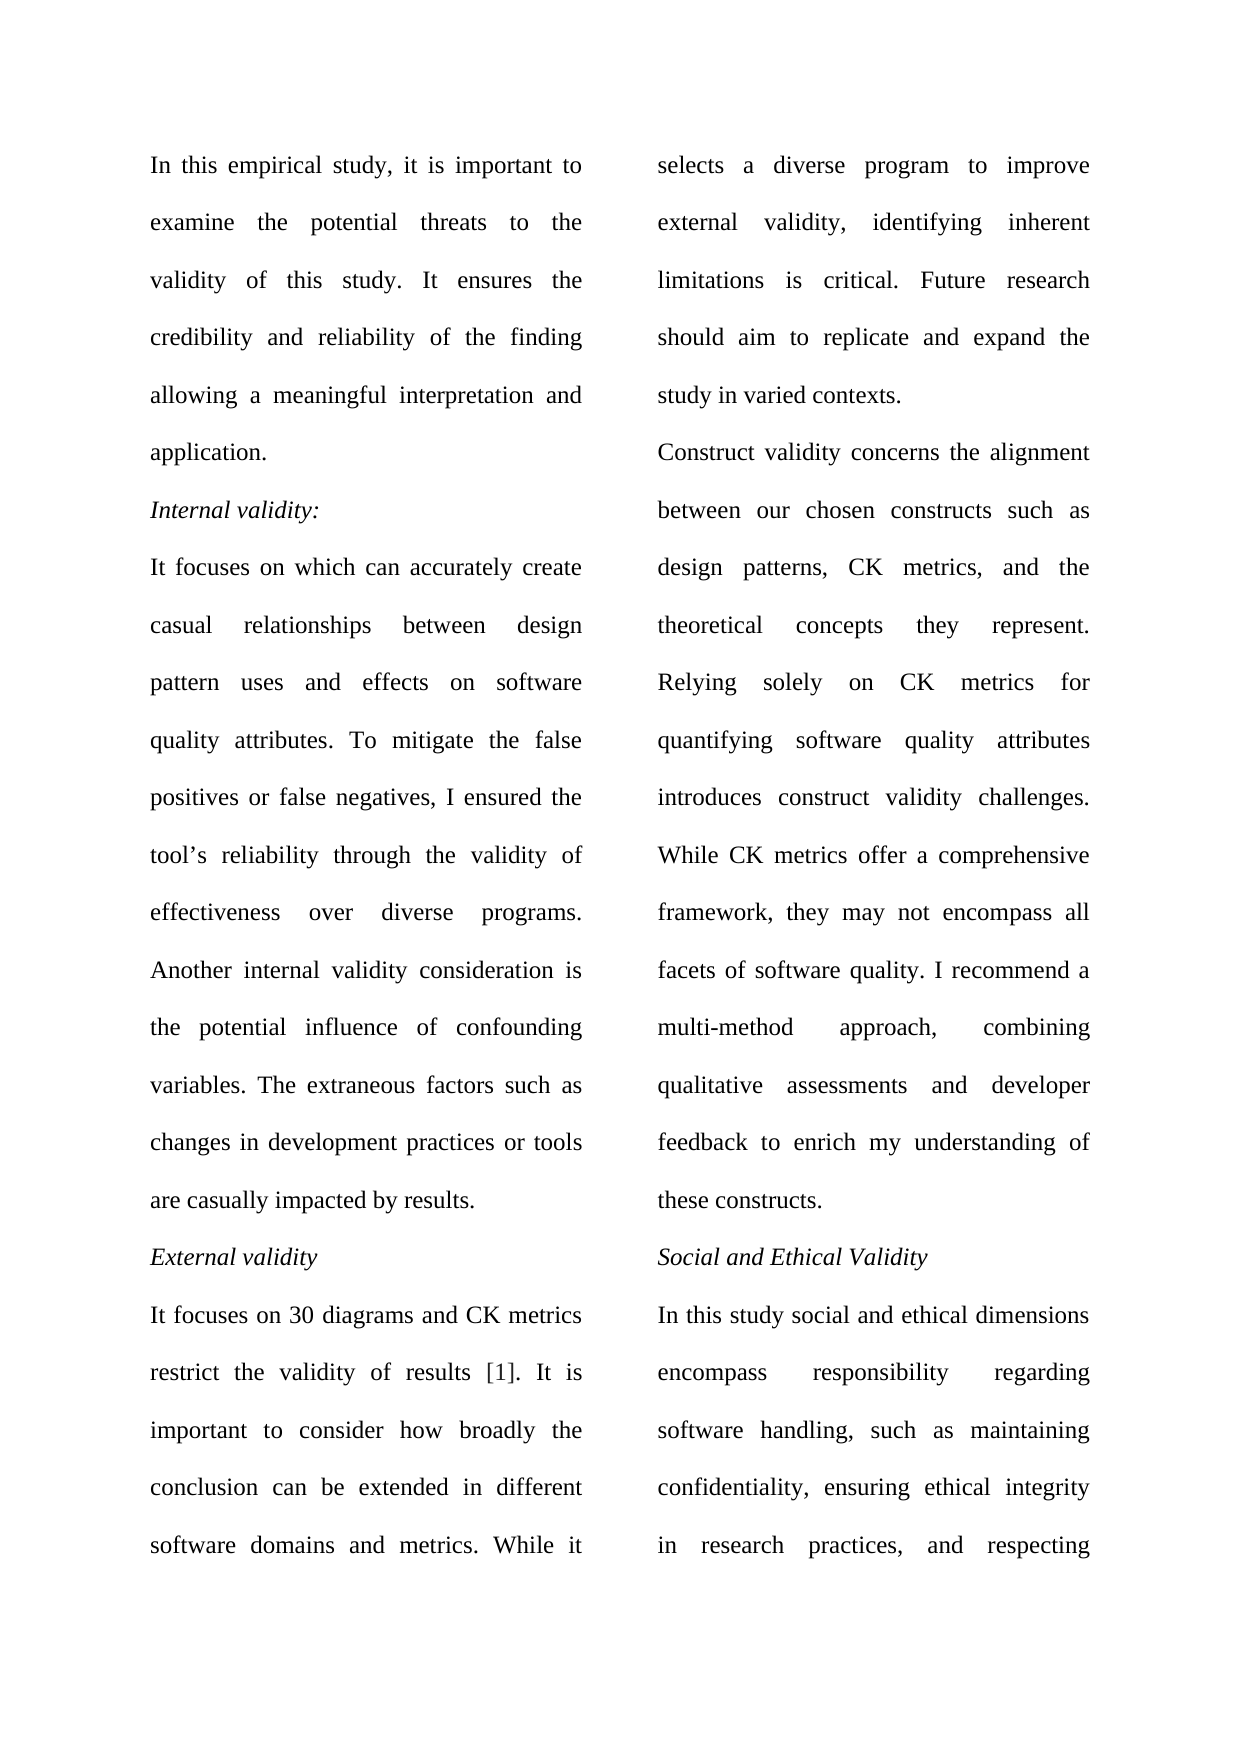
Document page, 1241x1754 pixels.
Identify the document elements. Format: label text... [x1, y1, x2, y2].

text It focuses on 30 diagrams and CK metrics restrict the validity of results [1]. It is important to consider how broadly the conclusion can be extended in different software domains and metrics. While it selects a diverse program to improve external validity, identifying inherent limitations is critical. Future research should aim to replicate and expand the study in varied contexts. [657, 150, 1090, 409]
text Social and Ethical Validity [657, 1242, 1090, 1271]
text It focuses on 30 diagrams and CK metrics restrict the validity of results [1]. It is important to consider how broadly the conclusion can be extended in different software domains and metrics. While it selects a diverse program to improve external validity, identifying inherent limitations is critical. Future research should aim to replicate and expand the study in varied contexts. [150, 1300, 582, 1559]
text It focuses on which can accurately create casual relationships between design pattern uses and effects on software quality attributes. To mitigate the false positives or false negatives, I ensured the tool’s reliability through the validity of effectiveness over diverse programs. Another internal validity consideration is the potential influence of confounding variables. The extraneous factors such as changes in development practices or tools are casually impacted by results. [150, 552, 582, 1214]
text Internal validity: [150, 495, 582, 524]
text External validity [150, 1242, 582, 1271]
text Construct validity concerns the alignment between our chosen constructs such as design patterns, CK metrics, and the theoretical concepts they represent. Relying solely on CK metrics for quantifying software quality attributes introduces construct validity challenges. While CK metrics offer a comprehensive framework, they may not encompass all facets of software quality. I recommend a multi-method approach, combining qualitative assessments and developer feedback to enrich my understanding of these constructs. [657, 437, 1090, 1214]
text In this empirical study, it is important to examine the potential threats to the validity of this study. It ensures the credibility and reliability of the finding allowing a meaningful interpretation and application. [150, 150, 582, 466]
